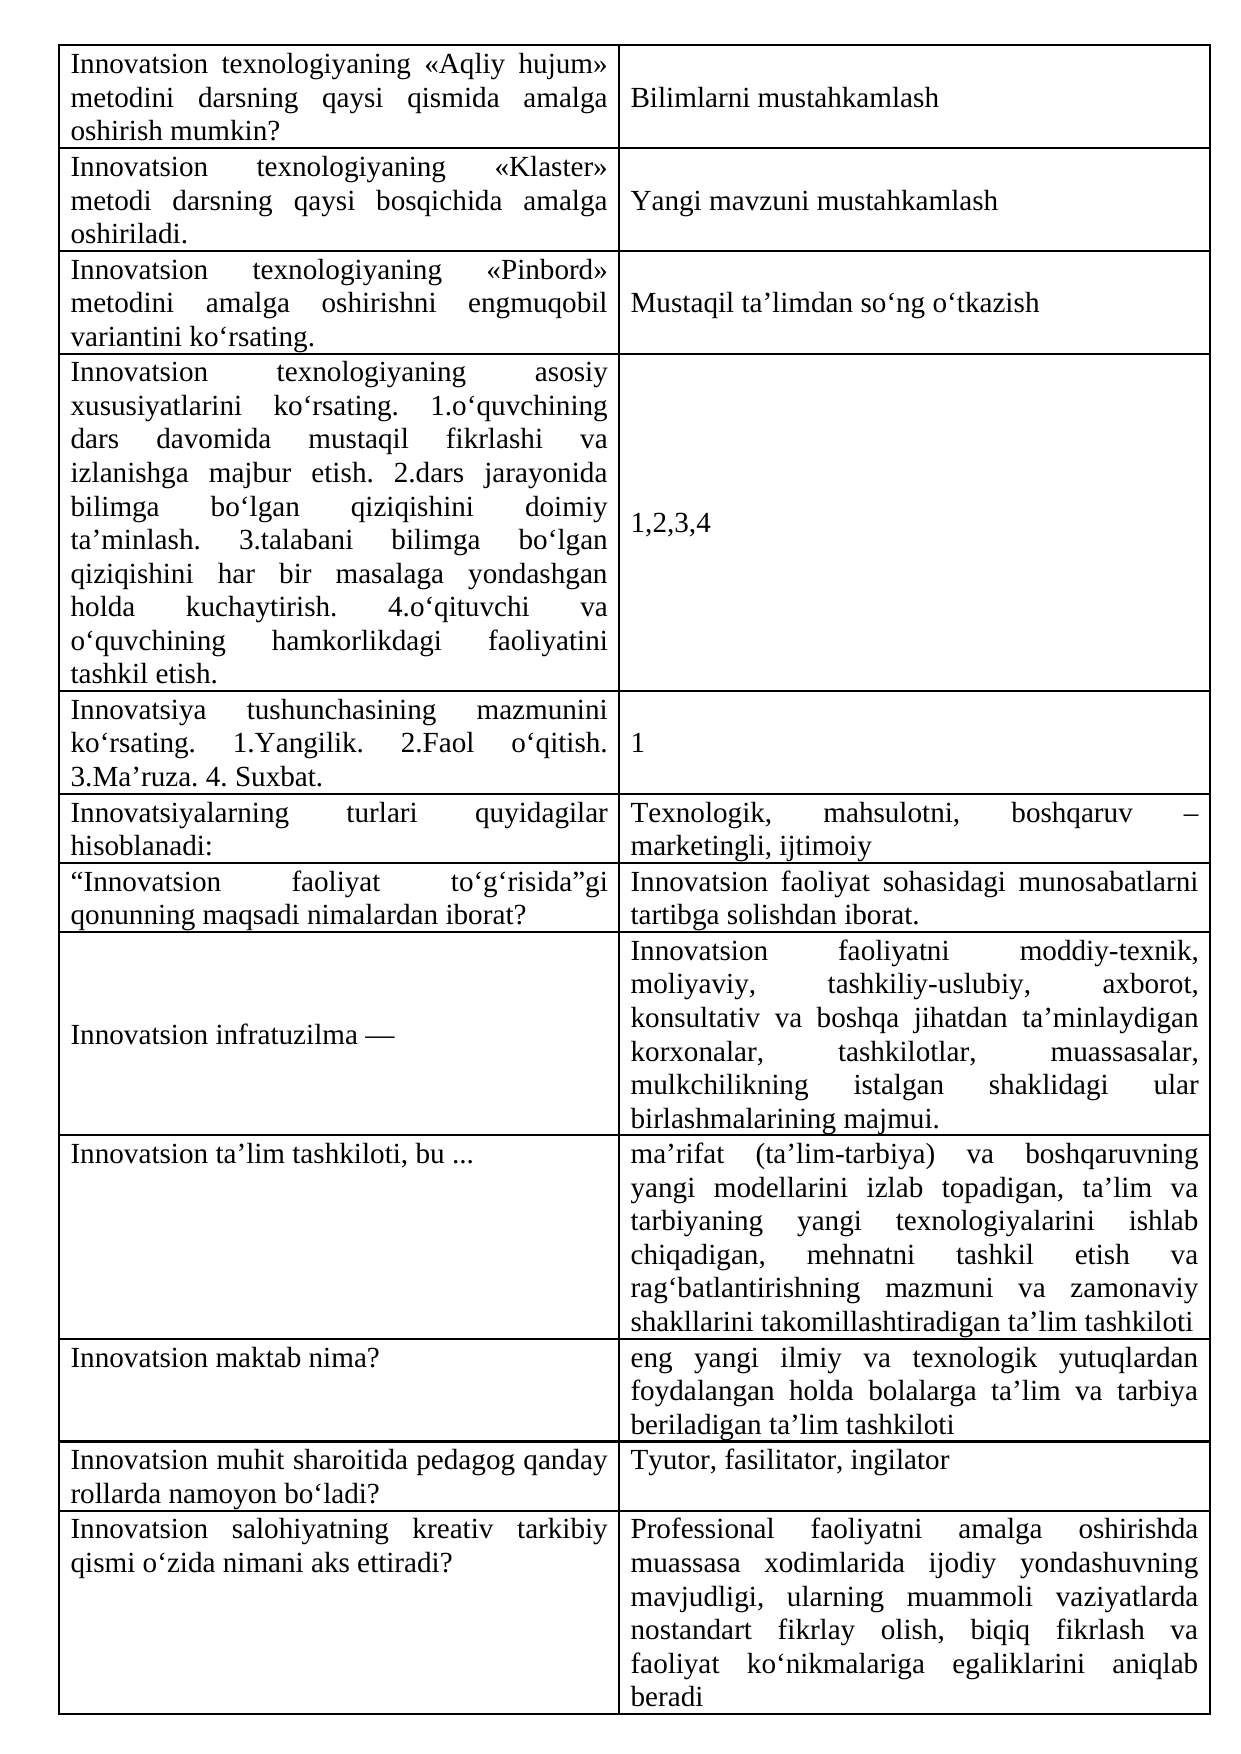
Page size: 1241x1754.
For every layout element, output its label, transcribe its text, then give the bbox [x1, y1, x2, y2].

table_cell Yangi mavzuni mustahkamlash [620, 149, 1209, 250]
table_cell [60, 46, 618, 147]
table_cell Innovatsion texnologiyaning asosiy xususiyatlarini ko‘rsating. 1.o‘quvchining dars davomida mustaqil fikrlashi va izlanishga majbur etish. 2.dars jarayonida bilimga bo‘lgan qiziqishini doimiy ta’minlash. 3.talabani bilimga bo‘lgan qiziqishini har bir masalaga yondashgan holda kuchaytirish. 4.o‘qituvchi va o‘quvchining hamkorlikdagi faoliyatini tashkil etish. [60, 355, 618, 690]
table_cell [620, 46, 1209, 147]
table_cell Innovatsion texnologiyaning «Pinbord» metodini amalga oshirishni engmuqobil variantini ko‘rsating. [60, 252, 618, 352]
table_cell “Innovatsion faoliyat to‘g‘risida”gi qonunning maqsadi nimalardan iborat? [60, 864, 618, 931]
table_cell Innovatsiya tushunchasining mazmunini ko‘rsating. 1.Yangilik. 2.Faol o‘qitish. 3.Ma’ruza. 4. Suxbat. [60, 692, 618, 793]
table_cell Professional faoliyatni amalga oshirishda muassasa xodimlarida ijodiy yondashuvning mavjudligi, ularning muammoli vaziyatlarda nostandart fikrlay olish, biqiq fikrlash va faoliyat ko‘nikmalariga egaliklarini aniqlab beradi [620, 1512, 1209, 1713]
table_cell Mustaqil ta’limdan so‘ng o‘tkazish [620, 252, 1209, 352]
table_cell Innovatsion faoliyat sohasidagi munosabatlarni tartibga solishdan iborat. [620, 864, 1209, 931]
table_cell eng yangi ilmiy va texnologik yutuqlardan foydalangan holda bolalarga ta’lim va tarbiya beriladigan ta’lim tashkiloti [620, 1340, 1209, 1440]
table_cell Tyutor, fasilitator, ingilator [620, 1443, 1209, 1509]
table_cell 1,2,3,4 [620, 355, 1209, 690]
table_cell Innovatsion infratuzilma — [60, 933, 618, 1134]
table_cell Innovatsion muhit sharoitida pedagog qanday rollarda namoyon bo‘ladi? [60, 1443, 618, 1509]
table_cell ma’rifat (ta’lim-tarbiya) va boshqaruvning yangi modellarini izlab topadigan, ta’lim va tarbiyaning yangi texnologiyalarini ishlab chiqadigan, mehnatni tashkil etish va rag‘batlantirishning mazmuni va zamonaviy shakllarini takomillashtiradigan ta’lim tashkiloti [620, 1136, 1209, 1338]
table_cell Texnologik, mahsulotni, boshqaruv – marketingli, ijtimoiy [620, 795, 1209, 862]
table_cell Innovatsion maktab nima? [60, 1340, 618, 1440]
table_cell Innovatsion ta’lim tashkiloti, bu ... [60, 1136, 618, 1338]
table_cell Innovatsion salohiyatning kreativ tarkibiy qismi o‘zida nimani aks ettiradi? [60, 1512, 618, 1713]
table_cell 1 [620, 692, 1209, 793]
table_cell Innovatsiyalarning turlari quyidagilar hisoblanadi: [60, 795, 618, 862]
table_cell Innovatsion texnologiyaning «Klaster» metodi darsning qaysi bosqichida amalga oshiriladi. [60, 149, 618, 250]
table_cell Innovatsion faoliyatni moddiy-texnik, moliyaviy, tashkiliy-uslubiy, axborot, konsultativ va boshqa jihatdan ta’minlaydigan korxonalar, tashkilotlar, muassasalar, mulkchilikning istalgan shaklidagi ular birlashmalarining majmui. [620, 933, 1209, 1134]
